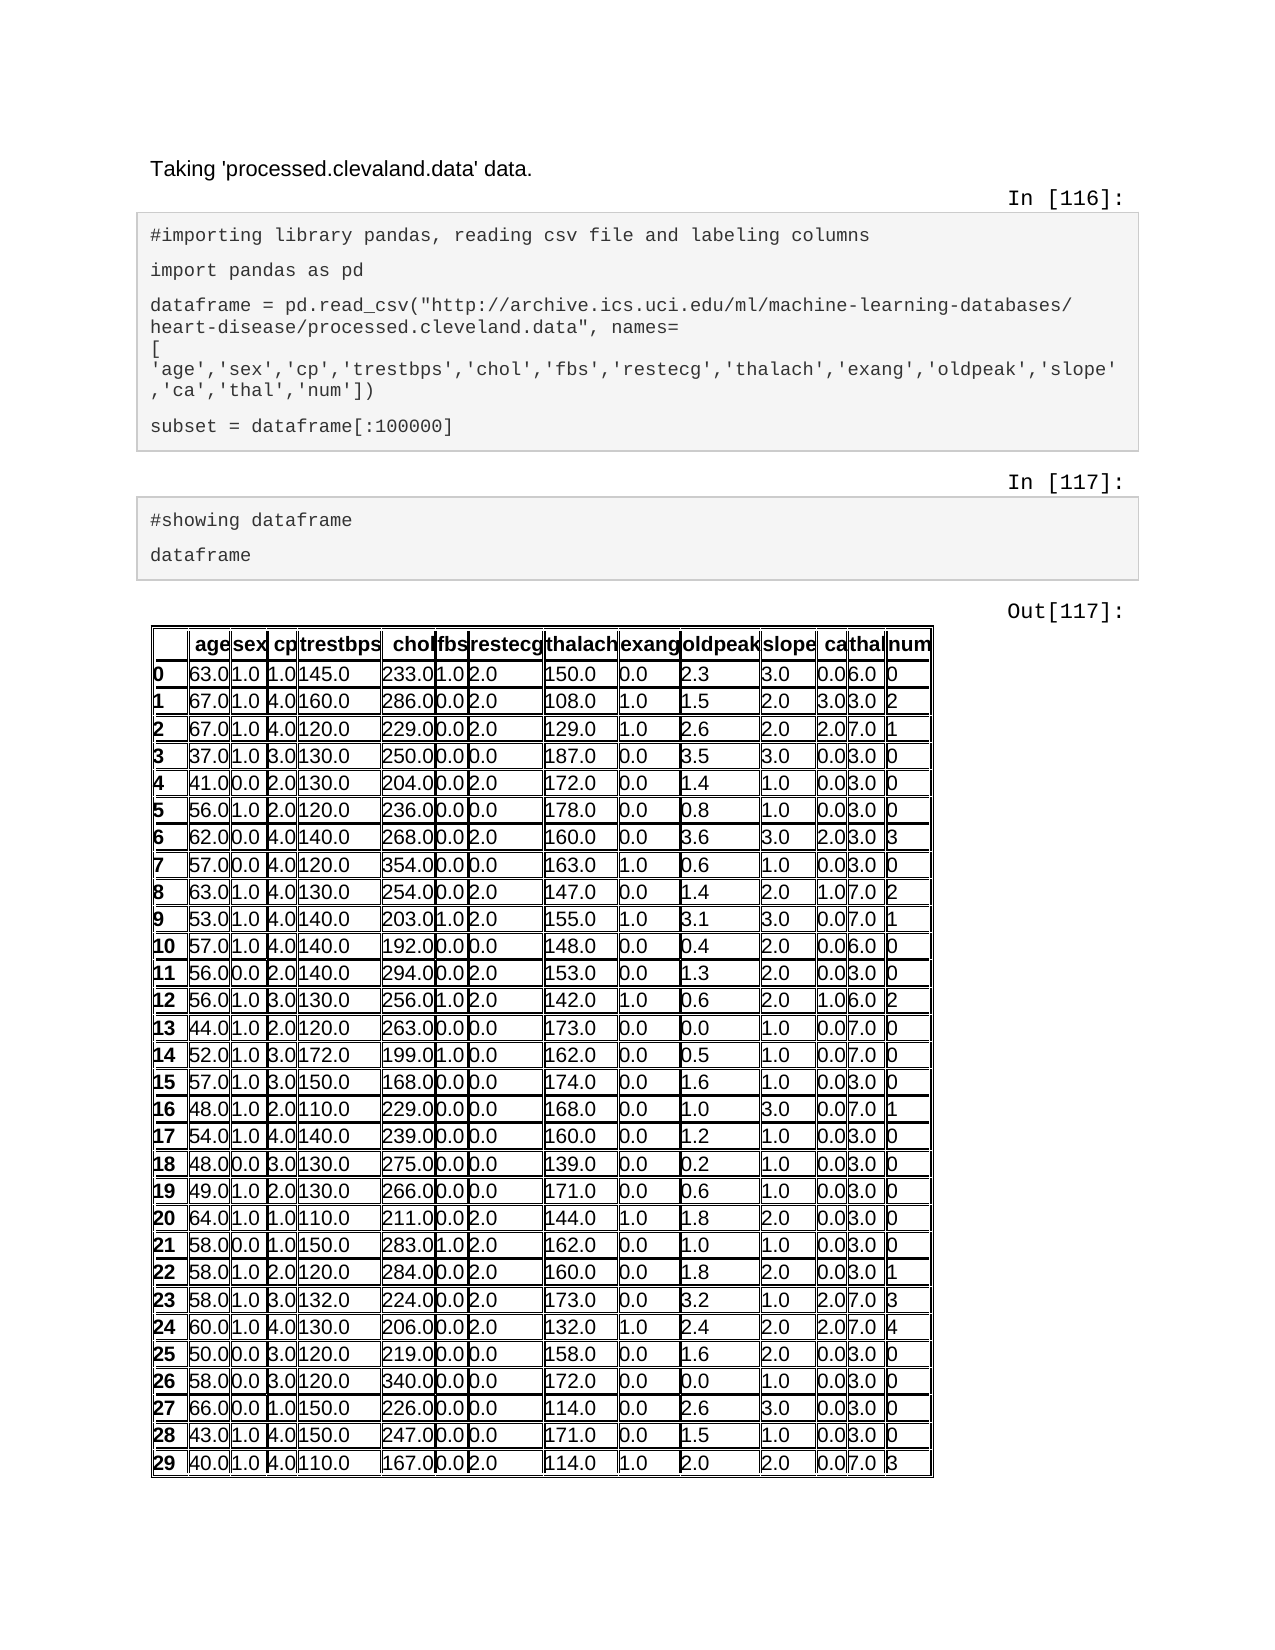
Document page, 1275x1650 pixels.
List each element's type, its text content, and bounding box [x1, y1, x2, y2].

table_cell 1.0 [232, 1288, 266, 1311]
table_cell 0.0 [818, 961, 846, 985]
table_cell 0.0 [470, 1179, 542, 1203]
table_cell 3.0 [849, 1260, 884, 1284]
table_cell 1.0 [620, 1315, 679, 1338]
text #showing dataframe [138, 498, 1138, 532]
table_cell 3 [886, 1447, 931, 1474]
table_cell 3.0 [849, 798, 884, 822]
table_cell 10 [152, 931, 188, 958]
table_cell 294.0 [383, 961, 434, 985]
table_cell 114.0 [544, 1451, 618, 1474]
table_cell 0.0 [620, 798, 679, 822]
table_cell 2.0 [470, 1206, 542, 1230]
table_cell 58.0 [190, 1288, 229, 1311]
table_cell 1.8 [682, 1206, 759, 1230]
table_cell 2.0 [470, 662, 542, 686]
table_cell 150.0 [299, 1070, 380, 1094]
table_cell 2.0 [680, 1451, 761, 1474]
table_cell 0.0 [620, 771, 679, 795]
table_cell 0.0 [232, 1233, 266, 1257]
table_cell 25 [154, 1339, 187, 1366]
table_cell 28 [154, 1420, 187, 1447]
table_cell 2.0 [269, 798, 296, 822]
table_cell 50.0 [190, 1342, 229, 1366]
table_cell 150.0 [299, 1424, 380, 1447]
table_cell 3.0 [849, 1206, 884, 1230]
table_cell 236.0 [383, 798, 434, 822]
table_cell 130.0 [299, 1179, 380, 1203]
table_cell 0 [886, 1203, 932, 1230]
table_cell 1.3 [682, 961, 759, 985]
table_cell 120.0 [299, 853, 380, 876]
table_cell 1.0 [437, 907, 467, 931]
table_cell 0.0 [818, 1206, 846, 1230]
table_cell 0.0 [437, 1097, 467, 1121]
table_cell 0 [886, 1366, 932, 1393]
table_cell 43.0 [190, 1424, 229, 1447]
table_cell 1.0 [762, 1424, 815, 1447]
table_cell 130.0 [299, 1315, 380, 1338]
table_cell 1 [888, 1094, 930, 1121]
table_cell 2.0 [762, 880, 815, 903]
table_cell 0.0 [232, 961, 266, 985]
table_cell 0.0 [620, 825, 679, 849]
table_cell 3.0 [849, 1124, 884, 1148]
table_cell 4.0 [269, 1315, 296, 1338]
table_cell 1.5 [682, 689, 759, 713]
table_cell 0.0 [818, 771, 846, 795]
table_cell 2.0 [470, 1260, 542, 1284]
table_cell 0.0 [682, 1016, 759, 1039]
table_cell 0.0 [437, 1424, 467, 1447]
table_cell 3 [154, 740, 187, 768]
table_cell 0.0 [620, 1016, 679, 1039]
table_cell 2.0 [468, 1447, 544, 1474]
table_cell 4.0 [269, 907, 296, 931]
table_cell 266.0 [383, 1179, 434, 1203]
table_cell 1.0 [232, 1260, 266, 1284]
table_cell 0.0 [437, 1152, 467, 1175]
table_cell 56.0 [190, 798, 229, 822]
table_cell 0.0 [437, 771, 467, 795]
table_cell 57.0 [190, 853, 229, 876]
table_cell 1.0 [232, 1016, 266, 1039]
table_cell 1.6 [682, 1070, 759, 1094]
table_cell 2 [888, 876, 931, 903]
table_cell 0.0 [437, 1288, 467, 1311]
table_cell 53.0 [190, 907, 229, 931]
table_cell 0.0 [437, 1369, 467, 1393]
table_cell 1.0 [762, 1016, 815, 1039]
table_header trestbps [298, 629, 382, 659]
table_cell 1.0 [620, 717, 679, 740]
table_cell 0.0 [818, 1342, 846, 1366]
table_cell 3.2 [682, 1288, 759, 1311]
table_cell 1.0 [269, 1206, 296, 1230]
table_cell 173.0 [546, 1288, 617, 1311]
table_cell 0 [888, 1393, 932, 1420]
table_cell 256.0 [383, 989, 434, 1012]
table_cell 2.6 [682, 717, 759, 740]
table_cell 178.0 [546, 798, 617, 822]
table_cell 16 [154, 1094, 187, 1121]
table_cell 1.0 [232, 662, 266, 686]
table_cell 6.0 [849, 662, 884, 686]
table_cell 150.0 [299, 1233, 380, 1257]
table_cell 2.0 [269, 771, 296, 795]
table_cell 64.0 [190, 1206, 229, 1230]
table_cell 29 [154, 1447, 188, 1474]
table_cell 3.1 [682, 907, 759, 931]
table_cell 150.0 [546, 662, 617, 686]
table_cell 0.0 [818, 907, 846, 931]
table_cell 2.0 [470, 689, 542, 713]
table_cell 7.0 [848, 1447, 886, 1474]
table_cell 0.0 [232, 853, 266, 876]
table_cell 4 [888, 1311, 931, 1338]
table_cell 239.0 [383, 1124, 434, 1148]
table_cell 7.0 [849, 1288, 884, 1311]
table_cell 0.0 [437, 1016, 467, 1039]
table_cell 192.0 [383, 934, 434, 958]
table_cell 3.0 [849, 771, 884, 795]
table_cell 2.0 [470, 771, 542, 795]
table_cell 0.0 [470, 798, 542, 822]
table_cell 0.0 [470, 1342, 542, 1366]
table_cell 275.0 [383, 1152, 434, 1175]
table_cell 130.0 [299, 1152, 380, 1175]
table_cell 3.0 [849, 1369, 884, 1393]
table_cell 3.0 [269, 1152, 296, 1175]
table_cell 1.0 [620, 907, 679, 931]
text #importing library pandas, reading csv file and labeling columns [138, 213, 1138, 247]
table_cell 0.0 [437, 717, 467, 740]
table_cell 0.0 [437, 934, 467, 958]
table_cell 2.0 [762, 961, 815, 985]
table_cell 0.0 [437, 1179, 467, 1203]
table_cell 3 [888, 1284, 931, 1311]
table_cell 145.0 [299, 662, 380, 686]
table_cell 155.0 [546, 907, 617, 931]
table_cell 139.0 [546, 1152, 617, 1175]
table_cell 2.0 [269, 1016, 296, 1039]
table_cell 3.0 [762, 662, 815, 686]
table_cell 162.0 [546, 1043, 617, 1067]
table_cell 172.0 [546, 1369, 617, 1393]
table_cell 0.0 [818, 1424, 846, 1447]
table_cell 0.0 [437, 1342, 467, 1366]
table_cell 224.0 [383, 1288, 434, 1311]
table_cell 3 [888, 822, 930, 849]
table_cell 3.0 [849, 1424, 884, 1447]
table_cell 6.0 [849, 934, 884, 958]
table_cell 0.0 [817, 1451, 847, 1474]
table_cell 1.0 [762, 771, 815, 795]
table_cell 2.0 [470, 1315, 542, 1338]
table_cell 3.0 [849, 1070, 884, 1094]
table_cell 2.0 [470, 961, 542, 985]
table_cell 3.0 [849, 961, 884, 985]
table_cell 0.2 [682, 1152, 759, 1175]
table_cell 108.0 [546, 689, 617, 713]
table_cell 0.8 [682, 798, 759, 822]
table_header thal [848, 627, 886, 659]
table_cell 120.0 [299, 1369, 380, 1393]
table_cell 0 [888, 958, 932, 985]
table_cell 110.0 [299, 1206, 380, 1230]
table_cell 147.0 [546, 880, 617, 903]
table_cell 67.0 [190, 717, 229, 740]
table_cell 158.0 [546, 1342, 617, 1366]
table_cell 3.5 [682, 744, 759, 768]
table_cell 3.0 [849, 1342, 884, 1366]
table_cell 56.0 [190, 961, 229, 985]
table_cell 0.0 [620, 1070, 679, 1094]
table_cell 0.0 [818, 1260, 846, 1284]
table_cell 54.0 [190, 1124, 229, 1148]
table_cell 3.0 [818, 689, 846, 713]
table_cell 0.0 [620, 961, 679, 985]
table_cell 0.0 [818, 1179, 846, 1203]
table_cell 1.4 [682, 771, 759, 795]
table_cell 7.0 [849, 1315, 884, 1338]
table_cell 6.0 [849, 989, 884, 1012]
table_cell 229.0 [383, 1097, 434, 1121]
table_cell 354.0 [383, 853, 434, 876]
table_cell 15 [152, 1067, 188, 1094]
table_cell 7.0 [849, 907, 884, 931]
table_cell 4.0 [269, 853, 296, 876]
table_cell 3.0 [762, 1097, 815, 1121]
table_cell 57.0 [190, 1070, 229, 1094]
table_cell 0.0 [818, 1152, 846, 1175]
table_cell 2.0 [762, 1206, 815, 1230]
table_cell 0.0 [232, 1369, 266, 1393]
table_cell 3.0 [849, 744, 884, 768]
table_cell 3.0 [849, 853, 884, 876]
table_cell 7.0 [849, 717, 884, 740]
table_cell 2.0 [818, 1288, 846, 1311]
table_cell 0.0 [470, 1396, 542, 1420]
text In [116]: [150, 181, 1125, 212]
table_cell 1.0 [762, 1179, 815, 1203]
table_cell 56.0 [190, 989, 229, 1012]
table_cell 171.0 [546, 1424, 617, 1447]
table_cell 160.0 [546, 1260, 617, 1284]
table_cell 1.0 [762, 1233, 815, 1257]
table_cell 0.0 [620, 1097, 679, 1121]
text subset = dataframe[:100000] [138, 402, 1138, 450]
table_cell 0.4 [682, 934, 759, 958]
table_cell 1.0 [269, 662, 296, 686]
table_cell 0.0 [470, 853, 542, 876]
table_cell 0.0 [620, 1152, 679, 1175]
table_cell 1.0 [269, 1233, 296, 1257]
table_cell 4 [152, 768, 188, 795]
table_header sex [231, 627, 267, 659]
table_cell 0.0 [437, 1315, 467, 1338]
table_cell 144.0 [546, 1206, 617, 1230]
table_cell 140.0 [299, 934, 380, 958]
table_cell 199.0 [383, 1043, 434, 1067]
table_cell 0.0 [437, 1124, 467, 1148]
table_cell 0 [888, 1040, 931, 1067]
table_cell 0.0 [818, 662, 846, 686]
table_cell 4.0 [269, 689, 296, 713]
table_header thalach [544, 629, 618, 659]
table_cell 1.0 [620, 689, 679, 713]
table_cell 168.0 [546, 1097, 617, 1121]
table_cell 1 [154, 686, 187, 713]
table_cell 1.0 [232, 880, 266, 903]
table_cell 1.0 [232, 689, 266, 713]
table_cell 0.0 [818, 934, 846, 958]
table_cell 2 [888, 985, 931, 1012]
table_header ca [817, 629, 847, 659]
table_cell 174.0 [546, 1070, 617, 1094]
table_cell 2 [154, 713, 187, 740]
table_cell 229.0 [383, 717, 434, 740]
table_cell 0.0 [620, 1424, 679, 1447]
table_cell 284.0 [383, 1260, 434, 1284]
table_cell 167.0 [382, 1451, 435, 1474]
table_cell 250.0 [383, 744, 434, 768]
table_cell 2.6 [682, 1396, 759, 1420]
table_cell 0 [888, 1339, 931, 1366]
table_cell 0.0 [470, 1070, 542, 1094]
table_cell 150.0 [299, 1396, 380, 1420]
table_cell 58.0 [190, 1369, 229, 1393]
table_cell 2.0 [269, 961, 296, 985]
table_cell 7 [154, 849, 187, 876]
text In [117]: [150, 466, 1125, 496]
table_cell 130.0 [299, 744, 380, 768]
table_cell 163.0 [546, 853, 617, 876]
table_cell 0.0 [232, 1396, 266, 1420]
table_cell 0.0 [620, 1369, 679, 1393]
table_cell 0.0 [818, 853, 846, 876]
table_cell 63.0 [190, 880, 229, 903]
table_cell 1.0 [762, 1124, 815, 1148]
table_cell 0.0 [620, 1179, 679, 1203]
table_cell 162.0 [546, 1233, 617, 1257]
table_cell 0.6 [682, 989, 759, 1012]
table_cell 3.0 [849, 689, 884, 713]
table_cell 0.0 [470, 1124, 542, 1148]
table_cell 1.0 [232, 1124, 266, 1148]
table_cell 1.0 [762, 1152, 815, 1175]
table_cell 0.0 [818, 1016, 846, 1039]
table_cell 3.0 [762, 825, 815, 849]
table_cell 187.0 [546, 744, 617, 768]
table_cell 3.0 [762, 1396, 815, 1420]
table_cell 2.0 [762, 1315, 815, 1338]
table_cell 160.0 [546, 825, 617, 849]
table_cell 3.0 [269, 1369, 296, 1393]
table_header cp [267, 629, 298, 659]
table_cell 3.0 [269, 1070, 296, 1094]
table_cell 0 [888, 1121, 930, 1148]
table_cell 3.0 [269, 744, 296, 768]
table_cell 21 [152, 1230, 188, 1257]
table_cell 0.0 [818, 1124, 846, 1148]
table_cell 2.0 [470, 1288, 542, 1311]
table_cell 2.0 [761, 1451, 817, 1474]
table_cell 0.0 [470, 1097, 542, 1121]
table_cell 3.0 [269, 1342, 296, 1366]
table_cell 22 [154, 1257, 187, 1284]
table_cell 1.0 [682, 1233, 759, 1257]
table_cell 3.6 [682, 825, 759, 849]
table_cell 0.0 [818, 1070, 846, 1094]
table_cell 168.0 [383, 1070, 434, 1094]
table_cell 0.0 [620, 744, 679, 768]
table_cell 1.2 [682, 1124, 759, 1148]
table_cell 173.0 [546, 1016, 617, 1039]
table_cell 3.0 [762, 744, 815, 768]
table_header slope [761, 629, 817, 659]
table_cell 1 [888, 904, 931, 931]
table_cell 7.0 [849, 1097, 884, 1121]
table_cell 0.0 [232, 771, 266, 795]
table_cell 3.0 [849, 825, 884, 849]
table_cell 0.0 [818, 744, 846, 768]
table_cell 0.0 [437, 1206, 467, 1230]
table_cell 1.0 [232, 1179, 266, 1203]
table_cell 132.0 [546, 1315, 617, 1338]
table_cell 110.0 [298, 1451, 382, 1474]
table_cell 1.0 [762, 798, 815, 822]
table_cell 58.0 [190, 1233, 229, 1257]
table_cell 142.0 [546, 989, 617, 1012]
table_cell 1.0 [232, 744, 266, 768]
table_header oldpeak [680, 629, 761, 659]
table_header exang [619, 629, 680, 659]
table_cell 140.0 [299, 961, 380, 985]
table_cell 1.0 [620, 1206, 679, 1230]
table_cell 0.0 [470, 1152, 542, 1175]
table_cell 0 [888, 659, 930, 686]
table_cell 0.0 [470, 1016, 542, 1039]
table_cell 0.0 [818, 1369, 846, 1393]
table_cell 9 [154, 904, 187, 931]
table_cell 0.0 [682, 1369, 759, 1393]
table_cell 0.0 [620, 662, 679, 686]
table_header restecg [468, 627, 544, 659]
table_cell 160.0 [546, 1124, 617, 1148]
table_cell 40.0 [189, 1451, 231, 1474]
table_cell 4.0 [269, 1124, 296, 1148]
table_cell 1.0 [620, 853, 679, 876]
table_cell 1.0 [818, 880, 846, 903]
table_cell 0.0 [437, 961, 467, 985]
table_cell 283.0 [383, 1233, 434, 1257]
table_cell 0 [888, 1175, 931, 1203]
table_cell 4.0 [269, 934, 296, 958]
table_cell 2.0 [818, 825, 846, 849]
table_cell 2 [888, 686, 930, 713]
table_cell 0.0 [470, 1369, 542, 1393]
table_cell 2.0 [762, 989, 815, 1012]
table_cell 4.0 [269, 825, 296, 849]
table_cell 0.0 [232, 1342, 266, 1366]
table_cell 14 [154, 1040, 187, 1067]
table_cell 1.0 [762, 1369, 815, 1393]
table_cell 0.0 [620, 934, 679, 958]
table_cell 140.0 [299, 907, 380, 931]
table_cell 2.0 [762, 689, 815, 713]
table_cell 18 [154, 1148, 187, 1175]
table_cell 4.0 [267, 1451, 298, 1474]
table_cell 0.0 [437, 825, 467, 849]
table_cell 0 [886, 768, 932, 795]
table_cell 41.0 [190, 771, 229, 795]
table_cell 1.0 [232, 907, 266, 931]
table_cell 1.0 [682, 1097, 759, 1121]
table_cell 204.0 [383, 771, 434, 795]
table_cell 1.0 [232, 1206, 266, 1230]
table_cell 1.0 [232, 717, 266, 740]
table_cell 2.0 [470, 825, 542, 849]
table_cell 140.0 [299, 825, 380, 849]
text dataframe = pd.read_csv("http://archive.ics.uci.edu/ml/machine-learning-databases/heart-disease/processed.cleveland.data", names= ['age','sex','cp','trestbps','chol','fbs','restecg','thalach','exang','oldpeak','slope','ca','thal','num']) [138, 282, 1138, 402]
table_header age [189, 629, 231, 659]
table_cell 0.0 [437, 689, 467, 713]
table_cell 132.0 [299, 1288, 380, 1311]
table_cell 48.0 [190, 1152, 229, 1175]
table_cell 4.0 [269, 1424, 296, 1447]
table_cell 0.0 [620, 1124, 679, 1148]
table_cell 0.0 [620, 880, 679, 903]
table_cell 0.0 [620, 1288, 679, 1311]
table_cell 203.0 [383, 907, 434, 931]
table_cell 114.0 [546, 1396, 617, 1420]
table_cell 0 [154, 659, 187, 686]
table_cell 17 [154, 1121, 187, 1148]
table_cell 3.0 [849, 1233, 884, 1257]
table_cell 3.0 [849, 1152, 884, 1175]
table_cell 0.0 [437, 1070, 467, 1094]
table_cell 1.0 [762, 1288, 815, 1311]
table_cell 19 [154, 1175, 187, 1203]
table_cell 130.0 [299, 880, 380, 903]
table_cell 1.0 [762, 853, 815, 876]
table_cell 120.0 [299, 1260, 380, 1284]
table_cell 1.0 [620, 989, 679, 1012]
table_cell 286.0 [383, 689, 434, 713]
table_cell 2.4 [682, 1315, 759, 1338]
table_cell 5 [152, 795, 188, 822]
table_cell 0 [886, 1230, 932, 1257]
table_cell 0.0 [470, 934, 542, 958]
table_cell 1.0 [232, 989, 266, 1012]
table_cell 0.0 [818, 1396, 846, 1420]
table_cell 0.0 [437, 798, 467, 822]
table_cell 1.0 [232, 1315, 266, 1338]
table_cell 160.0 [299, 689, 380, 713]
table_cell 1.0 [762, 1043, 815, 1067]
table_cell 0.0 [620, 1233, 679, 1257]
table_cell 120.0 [299, 1016, 380, 1039]
text Taking 'processed.clevaland.data' data. [150, 150, 1125, 181]
table_cell 23 [154, 1284, 187, 1311]
table_cell 1.0 [437, 662, 467, 686]
table_cell 1.0 [232, 934, 266, 958]
table_cell 120.0 [299, 798, 380, 822]
table_cell 219.0 [383, 1342, 434, 1366]
table_cell 1.0 [437, 989, 467, 1012]
table_cell 0.0 [232, 825, 266, 849]
table_cell 0 [886, 1067, 932, 1094]
table_cell 148.0 [546, 934, 617, 958]
table_cell 0.0 [620, 1342, 679, 1366]
table_cell 0 [888, 1012, 931, 1039]
table_cell 6 [154, 822, 187, 849]
table_cell 0.0 [620, 1043, 679, 1067]
table_cell 340.0 [383, 1369, 434, 1393]
table_cell 4.0 [269, 717, 296, 740]
table_cell 0.0 [818, 798, 846, 822]
table_cell 2.0 [762, 934, 815, 958]
table_cell 2.0 [470, 1233, 542, 1257]
table_cell 254.0 [383, 880, 434, 903]
table_cell 206.0 [383, 1315, 434, 1338]
table_cell 171.0 [546, 1179, 617, 1203]
text import pandas as pd [138, 247, 1138, 282]
table_cell 13 [154, 1012, 187, 1039]
table_cell 0.0 [470, 1424, 542, 1447]
table_cell 3.0 [849, 1396, 884, 1420]
table_cell 2.0 [470, 717, 542, 740]
table_cell 4.0 [269, 880, 296, 903]
table_cell 1.0 [232, 1424, 266, 1447]
table_cell 2.0 [818, 717, 846, 740]
table_cell 0.0 [437, 1396, 467, 1420]
table_cell 12 [154, 985, 187, 1012]
table_cell 226.0 [383, 1396, 434, 1420]
table_cell 49.0 [190, 1179, 229, 1203]
table_header chol [382, 629, 435, 659]
table_cell 27 [152, 1393, 187, 1420]
text Out[117]: [150, 595, 1125, 625]
table_cell 0.5 [682, 1043, 759, 1067]
table_cell 11 [152, 958, 187, 985]
table_cell 0 [888, 1148, 931, 1175]
table_cell 66.0 [190, 1396, 229, 1420]
table_cell 130.0 [299, 989, 380, 1012]
table_cell 153.0 [546, 961, 617, 985]
table_cell 2.0 [470, 989, 542, 1012]
text dataframe [138, 532, 1138, 579]
table_cell 268.0 [383, 825, 434, 849]
table_cell 1.0 [231, 1451, 267, 1474]
table_cell 110.0 [299, 1097, 380, 1121]
table_cell 1.0 [619, 1451, 680, 1474]
table_cell 58.0 [190, 1260, 229, 1284]
table_cell 0.0 [818, 1097, 846, 1121]
table_cell 0.0 [818, 1233, 846, 1257]
table_cell 60.0 [190, 1315, 229, 1338]
table_cell 211.0 [383, 1206, 434, 1230]
table_cell 8 [154, 876, 187, 903]
table_cell 233.0 [383, 662, 434, 686]
table_cell 1.6 [682, 1342, 759, 1366]
table_header fbs [435, 629, 468, 659]
table_cell 130.0 [299, 771, 380, 795]
table_cell 247.0 [383, 1424, 434, 1447]
table_cell 2.0 [762, 717, 815, 740]
table_cell 44.0 [190, 1016, 229, 1039]
table_cell 1.0 [437, 1043, 467, 1067]
table_cell 0.0 [437, 880, 467, 903]
table_cell 3.0 [762, 907, 815, 931]
table_cell 120.0 [299, 717, 380, 740]
table_cell 2.0 [269, 1179, 296, 1203]
table_cell 0.0 [620, 1260, 679, 1284]
table_cell 1.0 [232, 1097, 266, 1121]
table_cell 2.3 [682, 662, 759, 686]
table_cell 62.0 [190, 825, 229, 849]
table_cell 26 [152, 1366, 188, 1393]
table_cell 0.0 [437, 744, 467, 768]
table_cell 0.0 [435, 1451, 468, 1474]
table_cell 0 [888, 1420, 931, 1447]
table_cell 0.0 [470, 1043, 542, 1067]
table_cell 1.5 [682, 1424, 759, 1447]
table_cell 1.0 [818, 989, 846, 1012]
table_cell 1 [888, 1257, 930, 1284]
table_cell 0.0 [437, 1260, 467, 1284]
table_cell 2.0 [762, 1260, 815, 1284]
table_cell 0 [888, 740, 931, 768]
table_cell 7.0 [849, 1016, 884, 1039]
table_cell 2.0 [818, 1315, 846, 1338]
table_cell 3.0 [269, 1288, 296, 1311]
table_cell 7.0 [849, 880, 884, 903]
table_cell 2.0 [762, 1342, 815, 1366]
table_cell 3.0 [269, 1043, 296, 1067]
table_cell 0 [886, 931, 932, 958]
table_cell 1.0 [232, 1043, 266, 1067]
table_cell 129.0 [546, 717, 617, 740]
table_cell 2.0 [269, 1260, 296, 1284]
table_cell 63.0 [190, 662, 229, 686]
table_cell 1.0 [232, 1070, 266, 1094]
table_cell 52.0 [190, 1043, 229, 1067]
table_cell 2.0 [269, 1097, 296, 1121]
table_cell 1.4 [682, 880, 759, 903]
table_header [154, 629, 188, 659]
table_cell 7.0 [849, 1043, 884, 1067]
table_cell 172.0 [299, 1043, 380, 1067]
table_cell 1 [888, 713, 931, 740]
table_cell 0.0 [232, 1152, 266, 1175]
table_cell 37.0 [190, 744, 229, 768]
table_cell 0 [886, 795, 932, 822]
table_cell 140.0 [299, 1124, 380, 1148]
table_cell 24 [154, 1311, 187, 1338]
table_cell 120.0 [299, 1342, 380, 1366]
table_cell 0.6 [682, 1179, 759, 1203]
table_cell 1.8 [682, 1260, 759, 1284]
table_header num [886, 629, 930, 659]
table_cell 2.0 [470, 907, 542, 931]
table_cell 3.0 [849, 1179, 884, 1203]
table_cell 0.0 [818, 1043, 846, 1067]
table_cell 57.0 [190, 934, 229, 958]
table_cell 1.0 [437, 1233, 467, 1257]
table_cell 1.0 [762, 1070, 815, 1094]
table_cell 0.0 [620, 1396, 679, 1420]
table_cell 0.0 [437, 853, 467, 876]
table_cell 0.0 [470, 744, 542, 768]
table_cell 20 [152, 1203, 188, 1230]
table_cell 67.0 [190, 689, 229, 713]
table_cell 0.6 [682, 853, 759, 876]
table_cell 1.0 [269, 1396, 296, 1420]
table_cell 0 [888, 849, 931, 876]
table_cell 1.0 [232, 798, 266, 822]
table_cell 172.0 [546, 771, 617, 795]
table_cell 2.0 [470, 880, 542, 903]
table_cell 48.0 [190, 1097, 229, 1121]
table_cell 263.0 [383, 1016, 434, 1039]
table_cell 3.0 [269, 989, 296, 1012]
